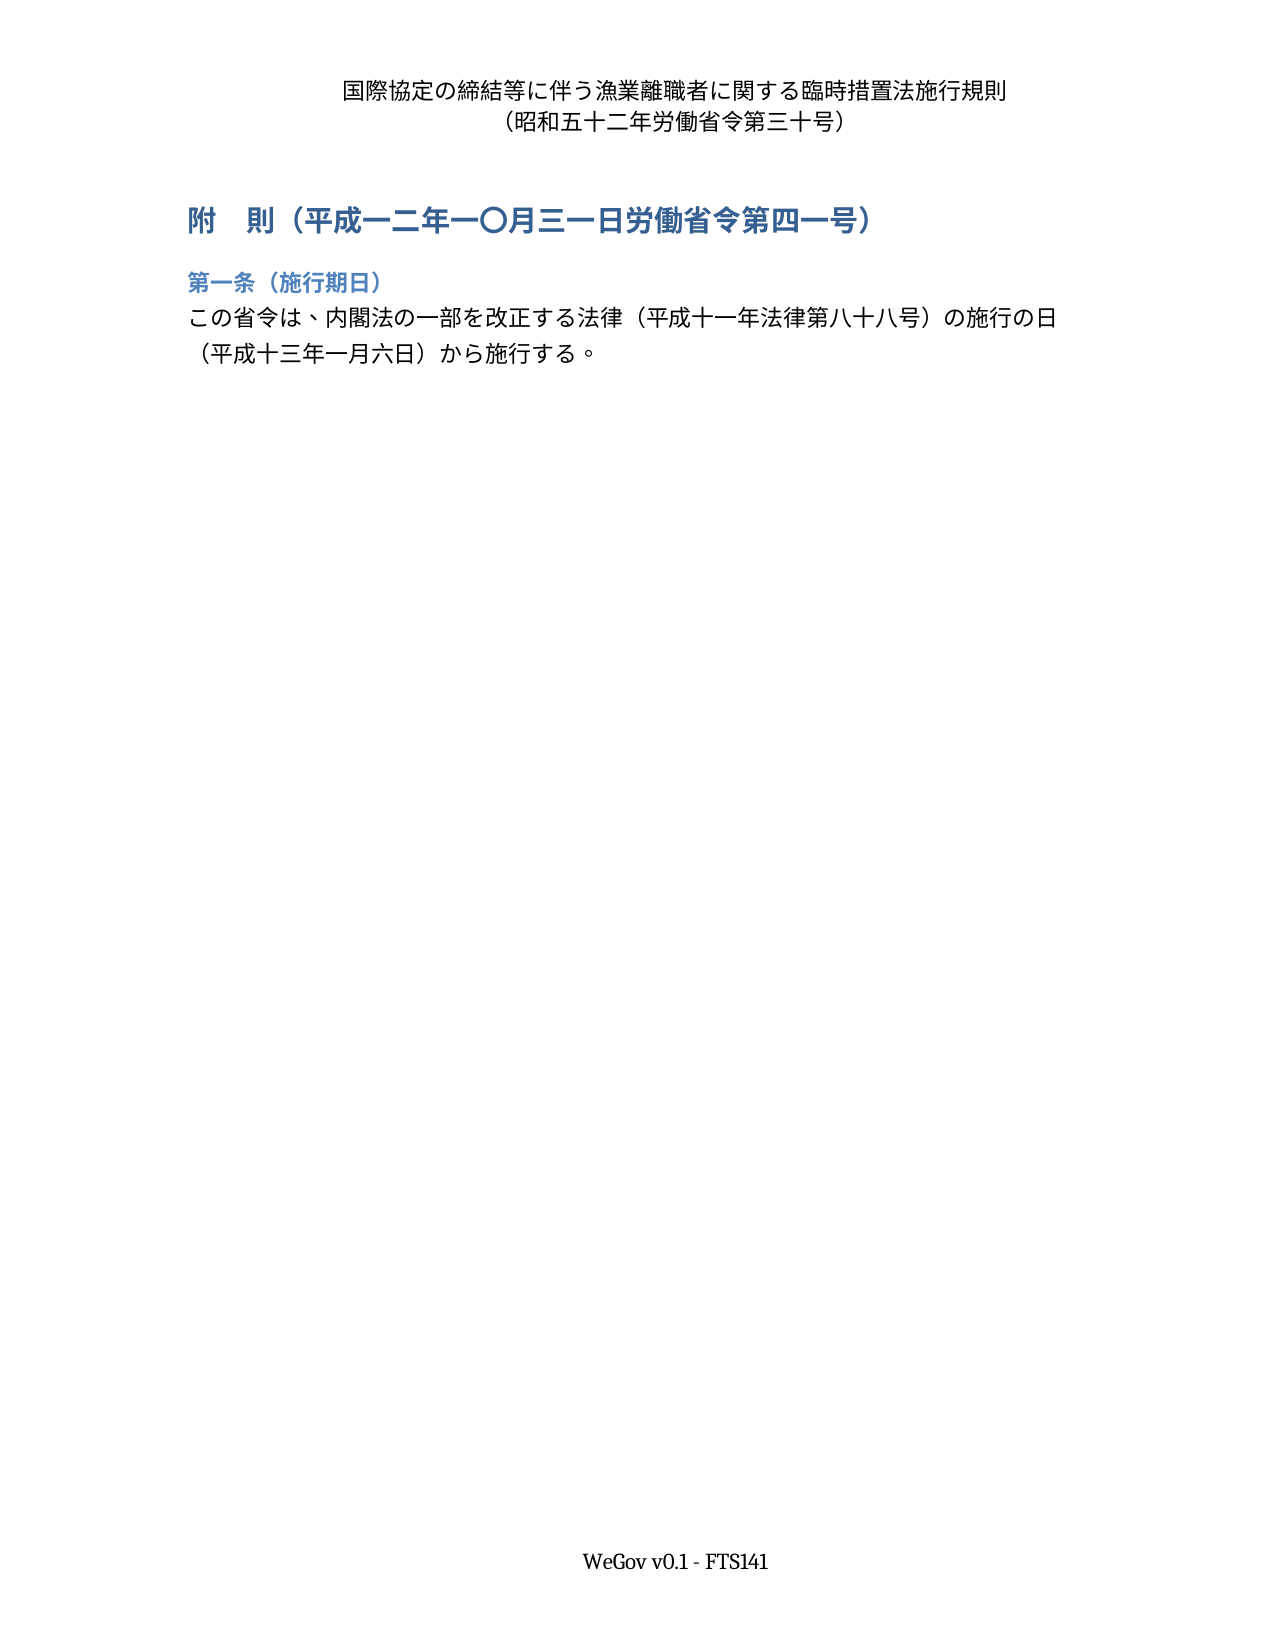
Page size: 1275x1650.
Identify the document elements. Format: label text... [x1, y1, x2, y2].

text この省令は、内閣法の一部を改正する法律（平成十一年法律第八十八号）の施行の日（平成十三年一月六日）から施行する。 [187, 302, 1087, 369]
subtitle 附 則（平成一二年一〇月三一日労働省令第四一号） [187, 200, 1087, 240]
subtitle 第一条（施行期日） [187, 266, 1087, 298]
